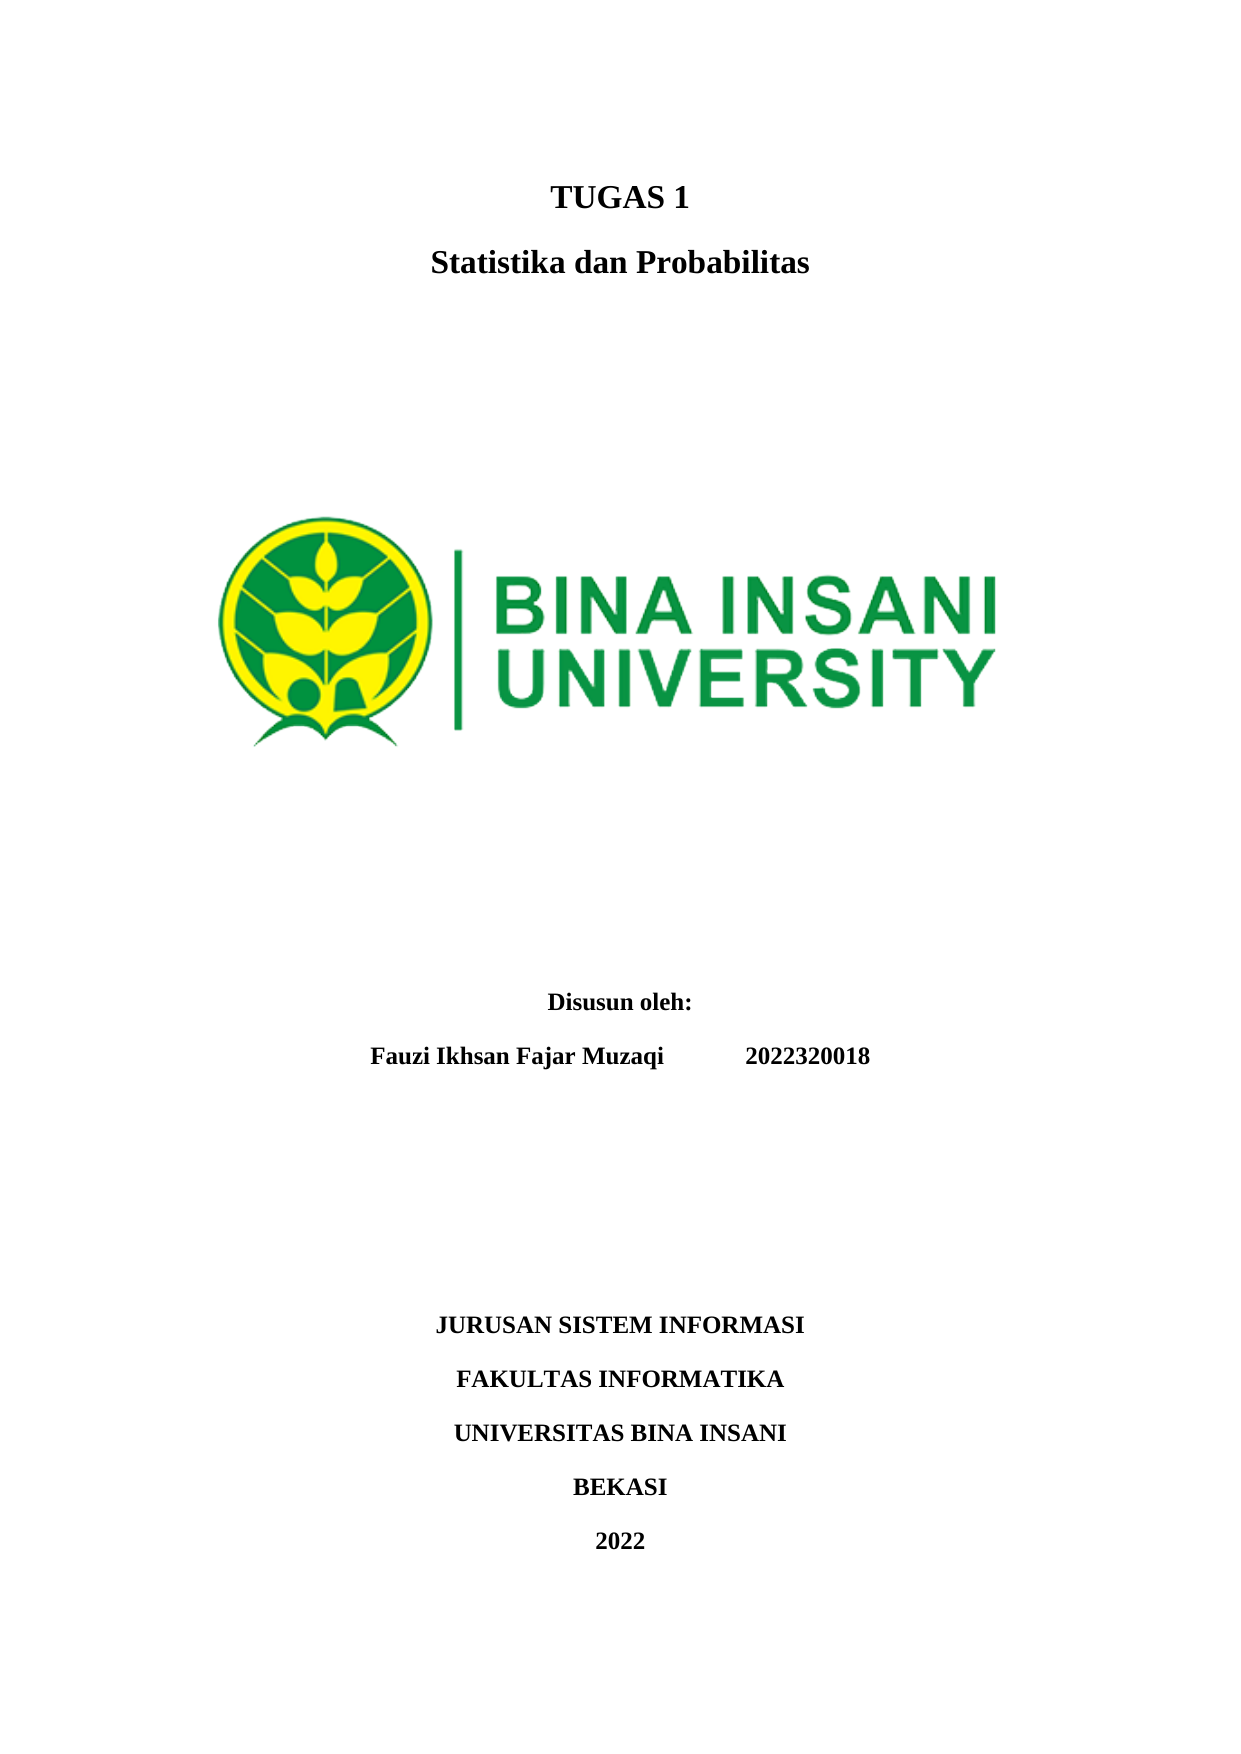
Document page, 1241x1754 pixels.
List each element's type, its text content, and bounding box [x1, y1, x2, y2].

text Statistika dan Probabilitas [177, 242, 1063, 280]
text JURUSAN SISTEM INFORMASI [177, 1311, 1063, 1339]
text Disusun oleh: [177, 987, 1063, 1016]
text Fauzi Ikhsan Fajar Muzaqi 2022320018 [177, 1041, 1063, 1070]
text 2022 [177, 1526, 1063, 1555]
text UNIVERSITAS BINA INSANI [177, 1418, 1063, 1447]
text TUGAS 1 [177, 177, 1063, 216]
text BEKASI [177, 1472, 1063, 1501]
picture [217, 511, 1023, 748]
text FAKULTAS INFORMATIKA [177, 1364, 1063, 1393]
